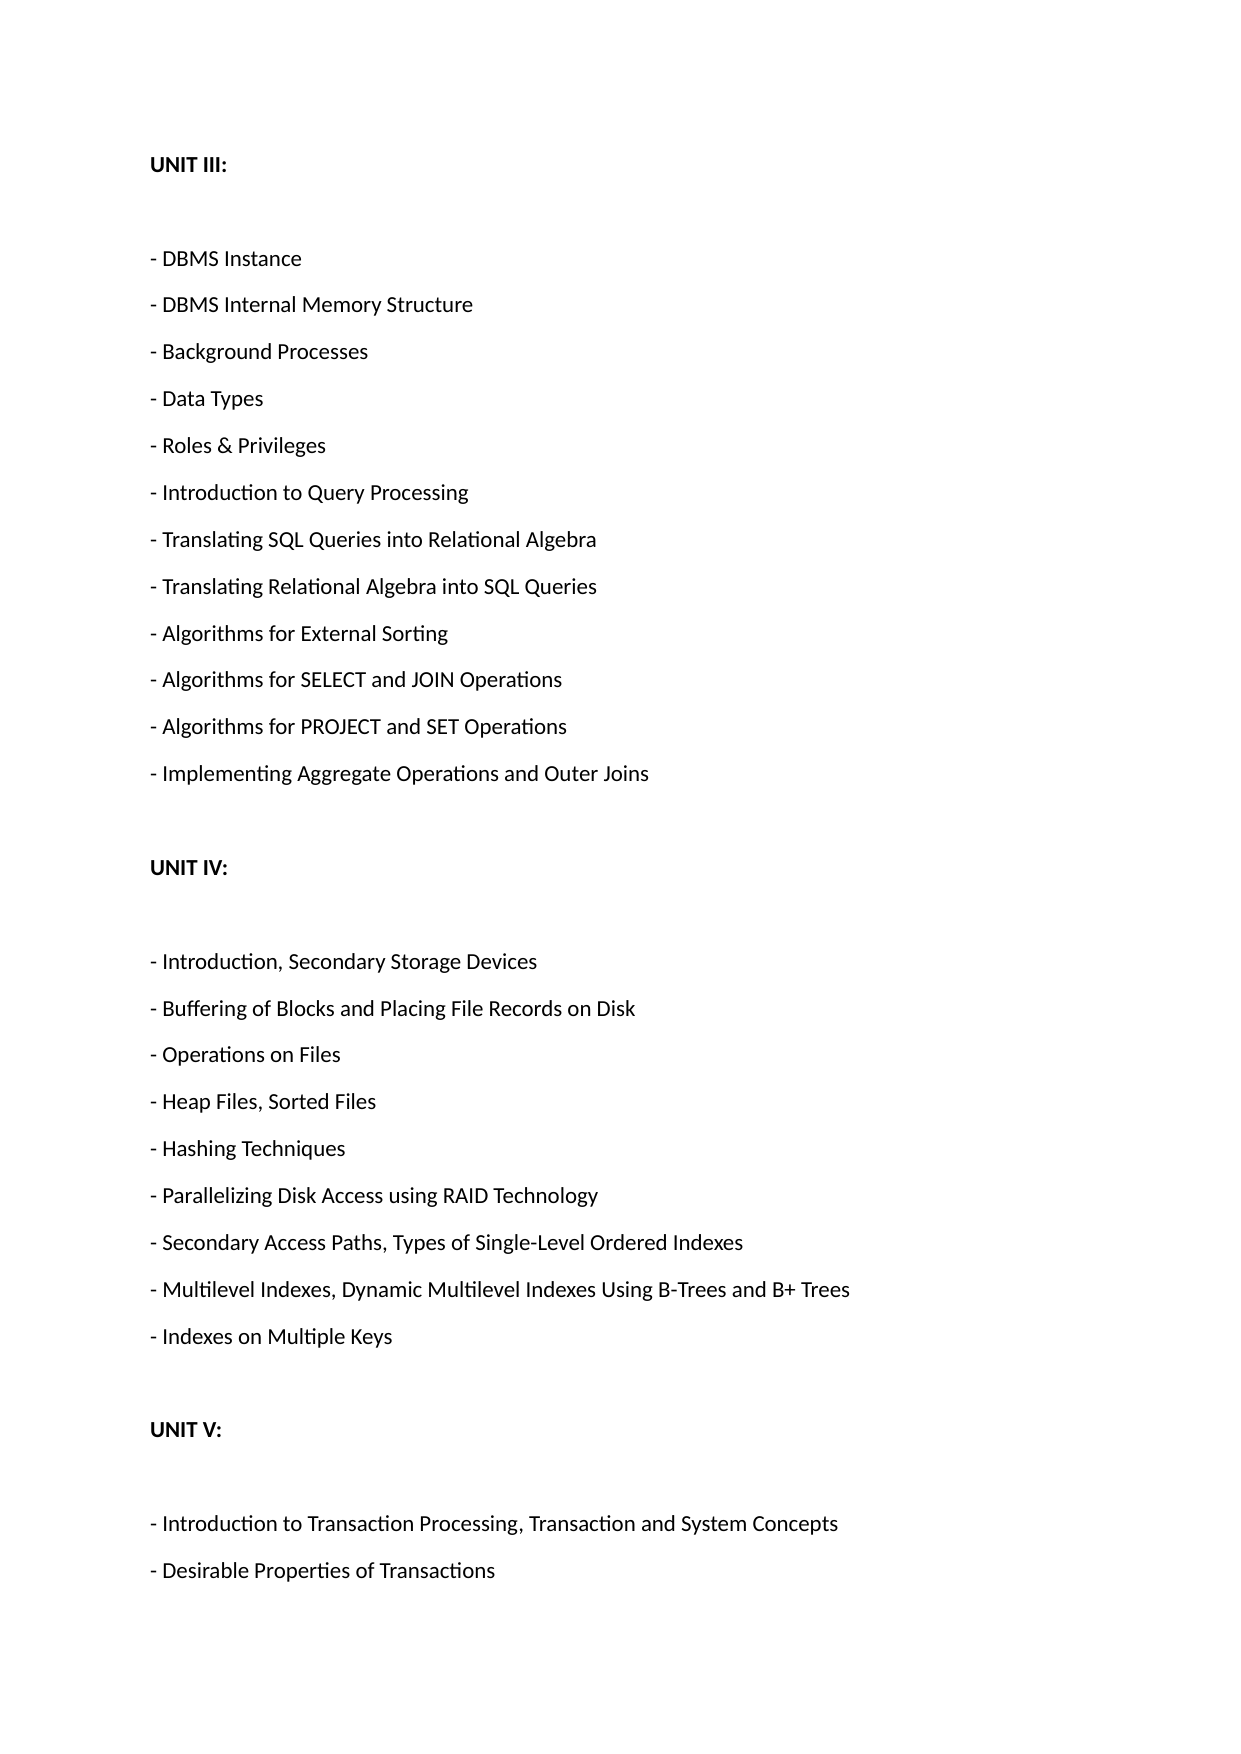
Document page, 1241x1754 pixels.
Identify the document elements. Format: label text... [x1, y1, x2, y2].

text - Algorithms for SELECT and JOIN Operations [150, 666, 1090, 694]
text - Algorithms for PROJECT and SET Operations [150, 712, 1090, 741]
text - Buffering of Blocks and Placing File Records on Disk [150, 994, 1090, 1022]
text - Introduction to Query Processing [150, 478, 1090, 506]
text - Multilevel Indexes, Dynamic Multilevel Indexes Using B-Trees and B+ Trees [150, 1275, 1090, 1303]
text - Introduction, Secondary Storage Devices [150, 947, 1090, 975]
text - Secondary Access Paths, Types of Single-Level Ordered Indexes [150, 1228, 1090, 1256]
text - Background Processes [150, 337, 1090, 366]
text - Implementing Aggregate Operations and Outer Joins [150, 759, 1090, 787]
text - DBMS Internal Memory Structure [150, 291, 1090, 319]
text - Roles & Privileges [150, 431, 1090, 459]
text - Hashing Techniques [150, 1134, 1090, 1162]
text - Heap Files, Sorted Files [150, 1087, 1090, 1116]
text - DBMS Instance [150, 244, 1090, 272]
text UNIT III: [150, 150, 1090, 178]
text - Data Types [150, 384, 1090, 412]
text - Algorithms for External Sorting [150, 619, 1090, 647]
text - Translating Relational Algebra into SQL Queries [150, 572, 1090, 600]
text UNIT V: [150, 1416, 1090, 1444]
text - Parallelizing Disk Access using RAID Technology [150, 1181, 1090, 1209]
text - Desirable Properties of Transactions [150, 1556, 1090, 1584]
text - Translating SQL Queries into Relational Algebra [150, 525, 1090, 553]
text - Operations on Files [150, 1041, 1090, 1069]
text UNIT IV: [150, 853, 1090, 881]
text - Introduction to Transaction Processing, Transaction and System Concepts [150, 1509, 1090, 1537]
text - Indexes on Multiple Keys [150, 1322, 1090, 1350]
